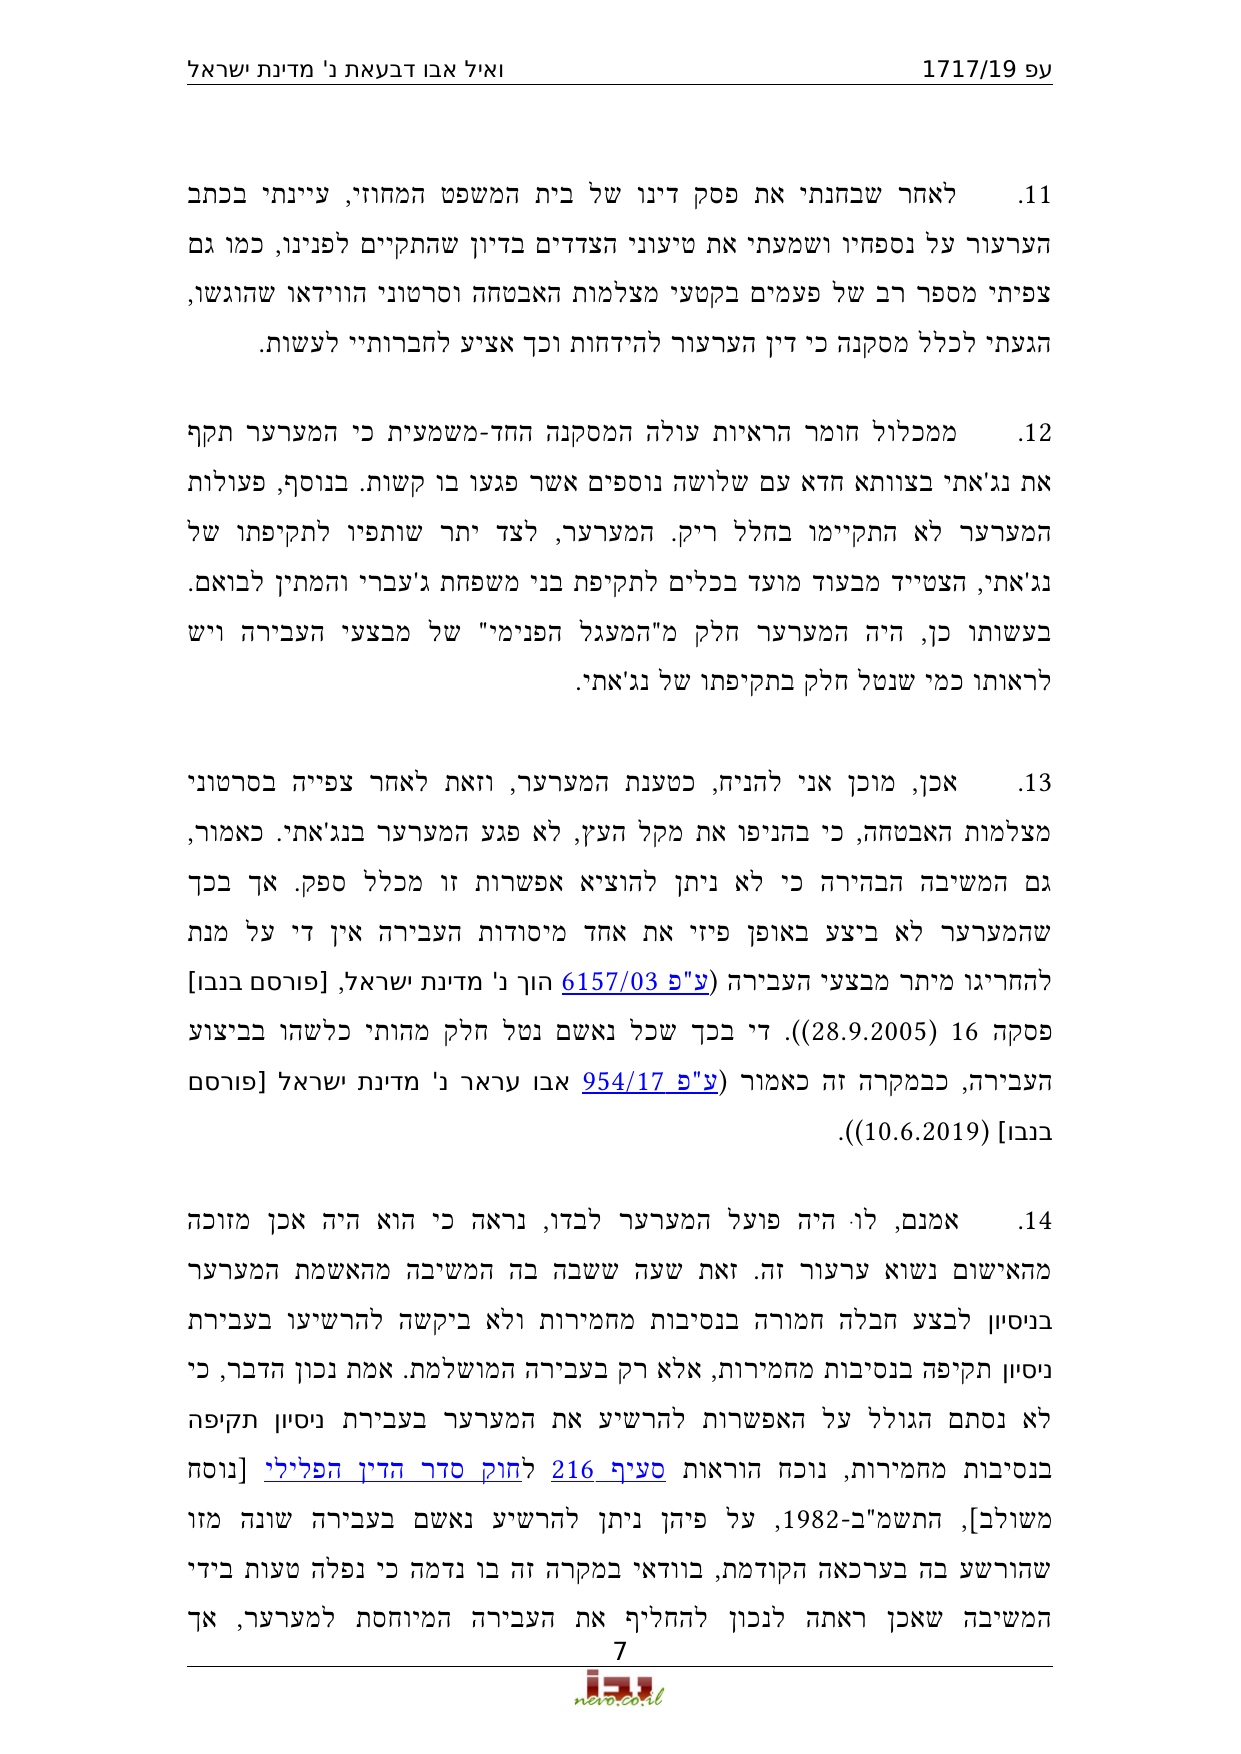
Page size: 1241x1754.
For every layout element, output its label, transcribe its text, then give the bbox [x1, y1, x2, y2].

picture [574, 1669, 666, 1707]
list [187, 1203, 1053, 1635]
list ממכלול חומר הראיות עולה המסקנה החד-משמעית כי המערער תקף את נג'אתי בצוותא חדא עם שלושה נוספים אשר פגעו בו קשות. בנוסף, פעולות המערער לא התקיימו בחלל ריק. המערער, לצד יתר שותפיו לתקיפתו של נג'אתי, הצטייד מבעוד מועד בכלים לתקיפת בני משפחת ג'עברי והמתין לבואם. בעשותו כן, היה המערער חלק מ"המעגל הפנימי" של מבצעי העבירה ויש לראותו כמי שנטל חלק בתקיפתו של נג'אתי. [187, 416, 1053, 698]
list לאחר שבחנתי את פסק דינו של בית המשפט המחוזי, עיינתי בכתב הערעור על נספחיו ושמעתי את טיעוני הצדדים בדיון שהתקיים לפנינו, כמו גם צפיתי מספר רב של פעמים בקטעי מצלמות האבטחה וסרטוני הווידאו שהוגשו, הגעתי לכלל מסקנה כי דין הערעור להידחות וכך אציע לחברותיי לעשות. [187, 177, 1053, 360]
list אכן, מוכן אני להניח, כטענת המערער, וזאת לאחר צפייה בסרטוני מצלמות האבטחה, כי בהניפו את מקל העץ, לא פגע המערער בנג'אתי. כאמור, גם המשיבה הבהירה כי לא ניתן להוציא אפשרות זו מכלל ספק. אך בכך שהמערער לא ביצע באופן פיזי את אחד מיסודות העבירה אין די על מנת להחריגו מיתר מבצעי העבירה (ע"פ 6157/03 הוך נ' מדינת ישראל, [פורסם בנבו] פסקה 16 (28.9.2005)). די בכך שכל נאשם נטל חלק מהותי כלשהו בביצוע העבירה, כבמקרה זה כאמור (ע"פ 954/17 אבו עראר נ' מדינת ישראל [פורסם בנבו] (10.6.2019)). [187, 766, 1053, 1147]
